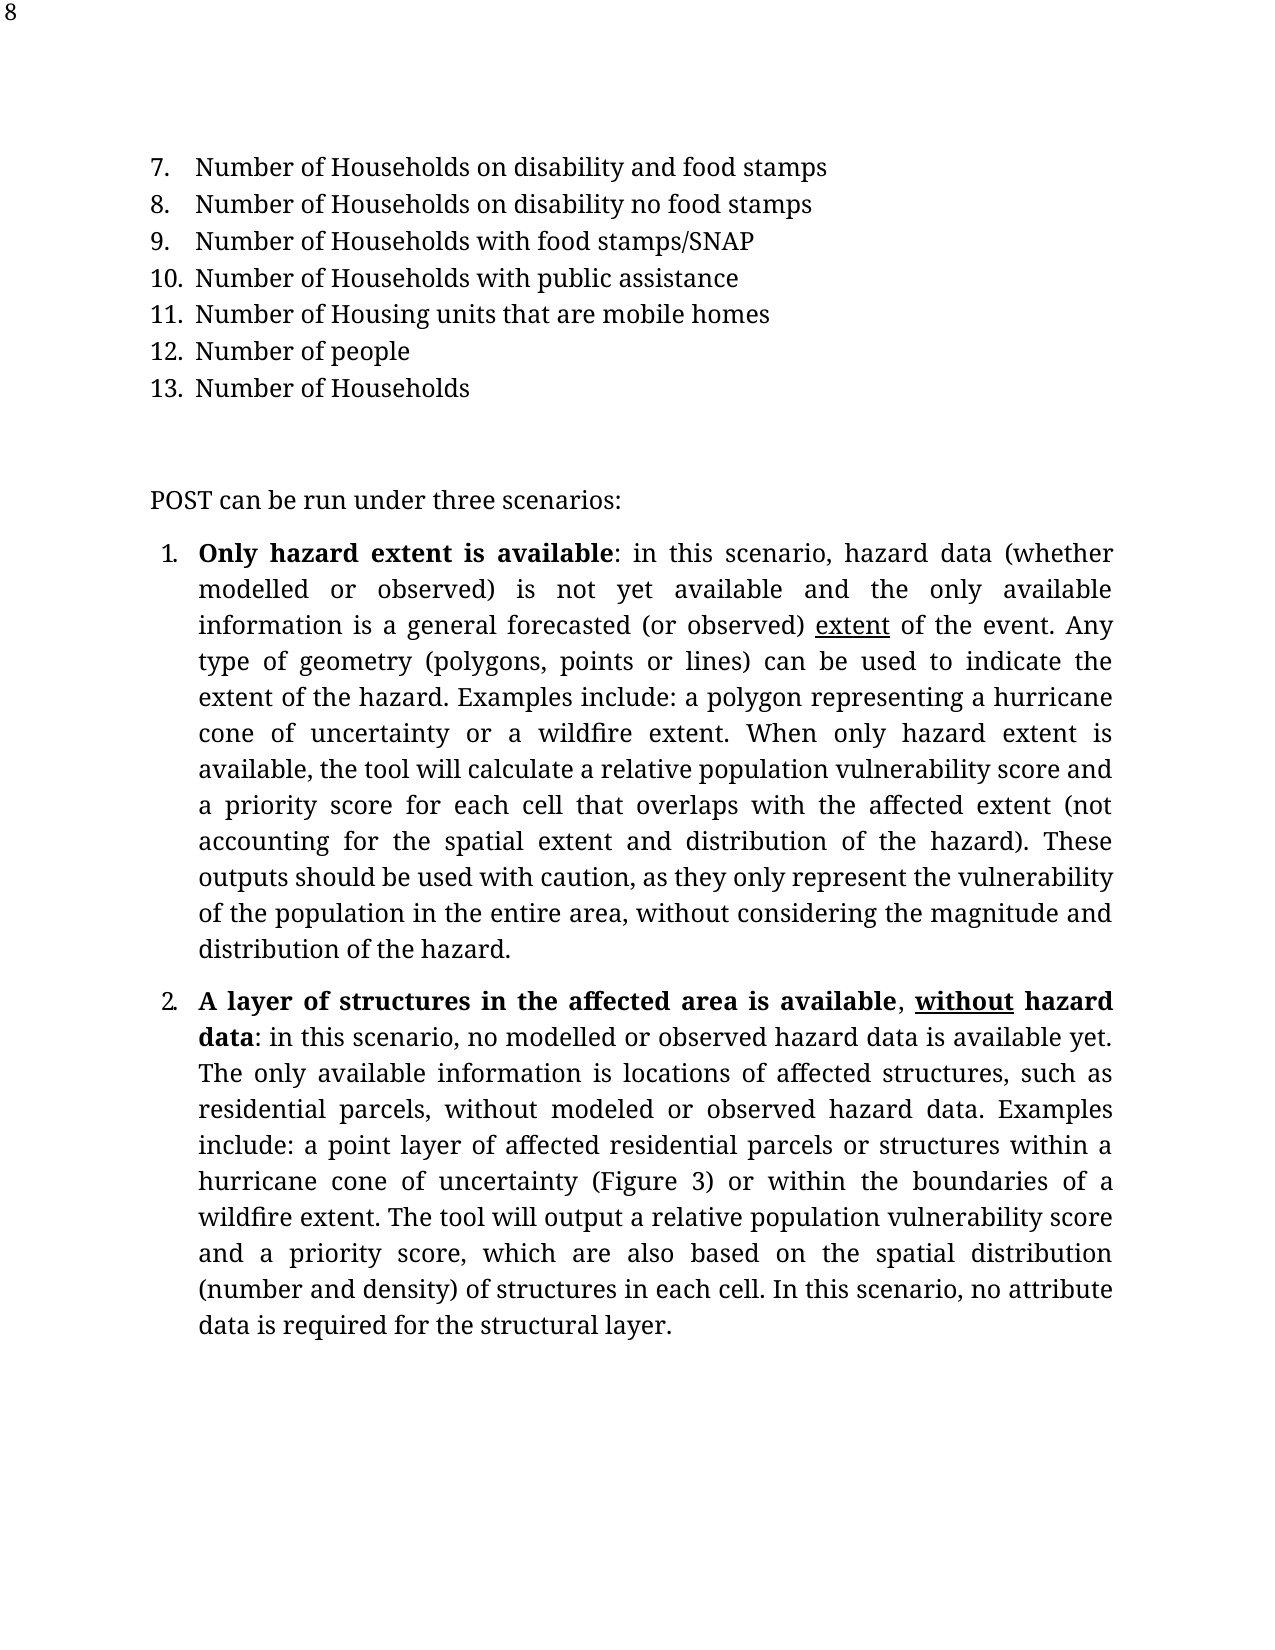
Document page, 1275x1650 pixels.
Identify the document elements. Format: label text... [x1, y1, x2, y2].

list Number of people [150, 334, 1137, 368]
list Number of Housing units that are mobile homes [150, 297, 1137, 331]
list Number of Households on disability no food stamps [150, 187, 1137, 221]
text POST can be run under three scenarios: [150, 483, 1137, 517]
list Number of Households with food stamps/SNAP [150, 223, 1137, 257]
list Number of Households with public assistance [150, 260, 1137, 294]
list Only hazard extent is available: in this scenario, hazard data (whether modelled or observed) is not yet available and the only available information is a general forecasted (or observed) extent of the event. Any type of geometry (polygons, points or lines) can be used to indicate the extent of the hazard. Examples include: a polygon representing a hurricane cone of uncertainty or a wildfire extent. When only hazard extent is available, the tool will calculate a relative population vulnerability score and a priority score for each cell that overlaps with the affected extent (not accounting for the spatial extent and distribution of the hazard). These outputs should be used with caution, as they only represent the vulnerability of the population in the entire area, without considering the magnitude and distribution of the hazard. [161, 536, 1113, 966]
list Number of Households [150, 371, 1137, 404]
list A layer of structures in the affected area is available, without hazard data: in this scenario, no modelled or observed hazard data is available yet. The only available information is locations of affected structures, such as residential parcels, without modeled or observed hazard data. Examples include: a point layer of affected residential parcels or structures within a hurricane cone of uncertainty (Figure 3) or within the boundaries of a wildfire extent. The tool will output a relative population vulnerability score and a priority score, which are also based on the spatial distribution (number and density) of structures in each cell. In this scenario, no attribute data is required for the structural layer. [161, 983, 1113, 1342]
list Number of Households on disability and food stamps [150, 150, 1137, 184]
